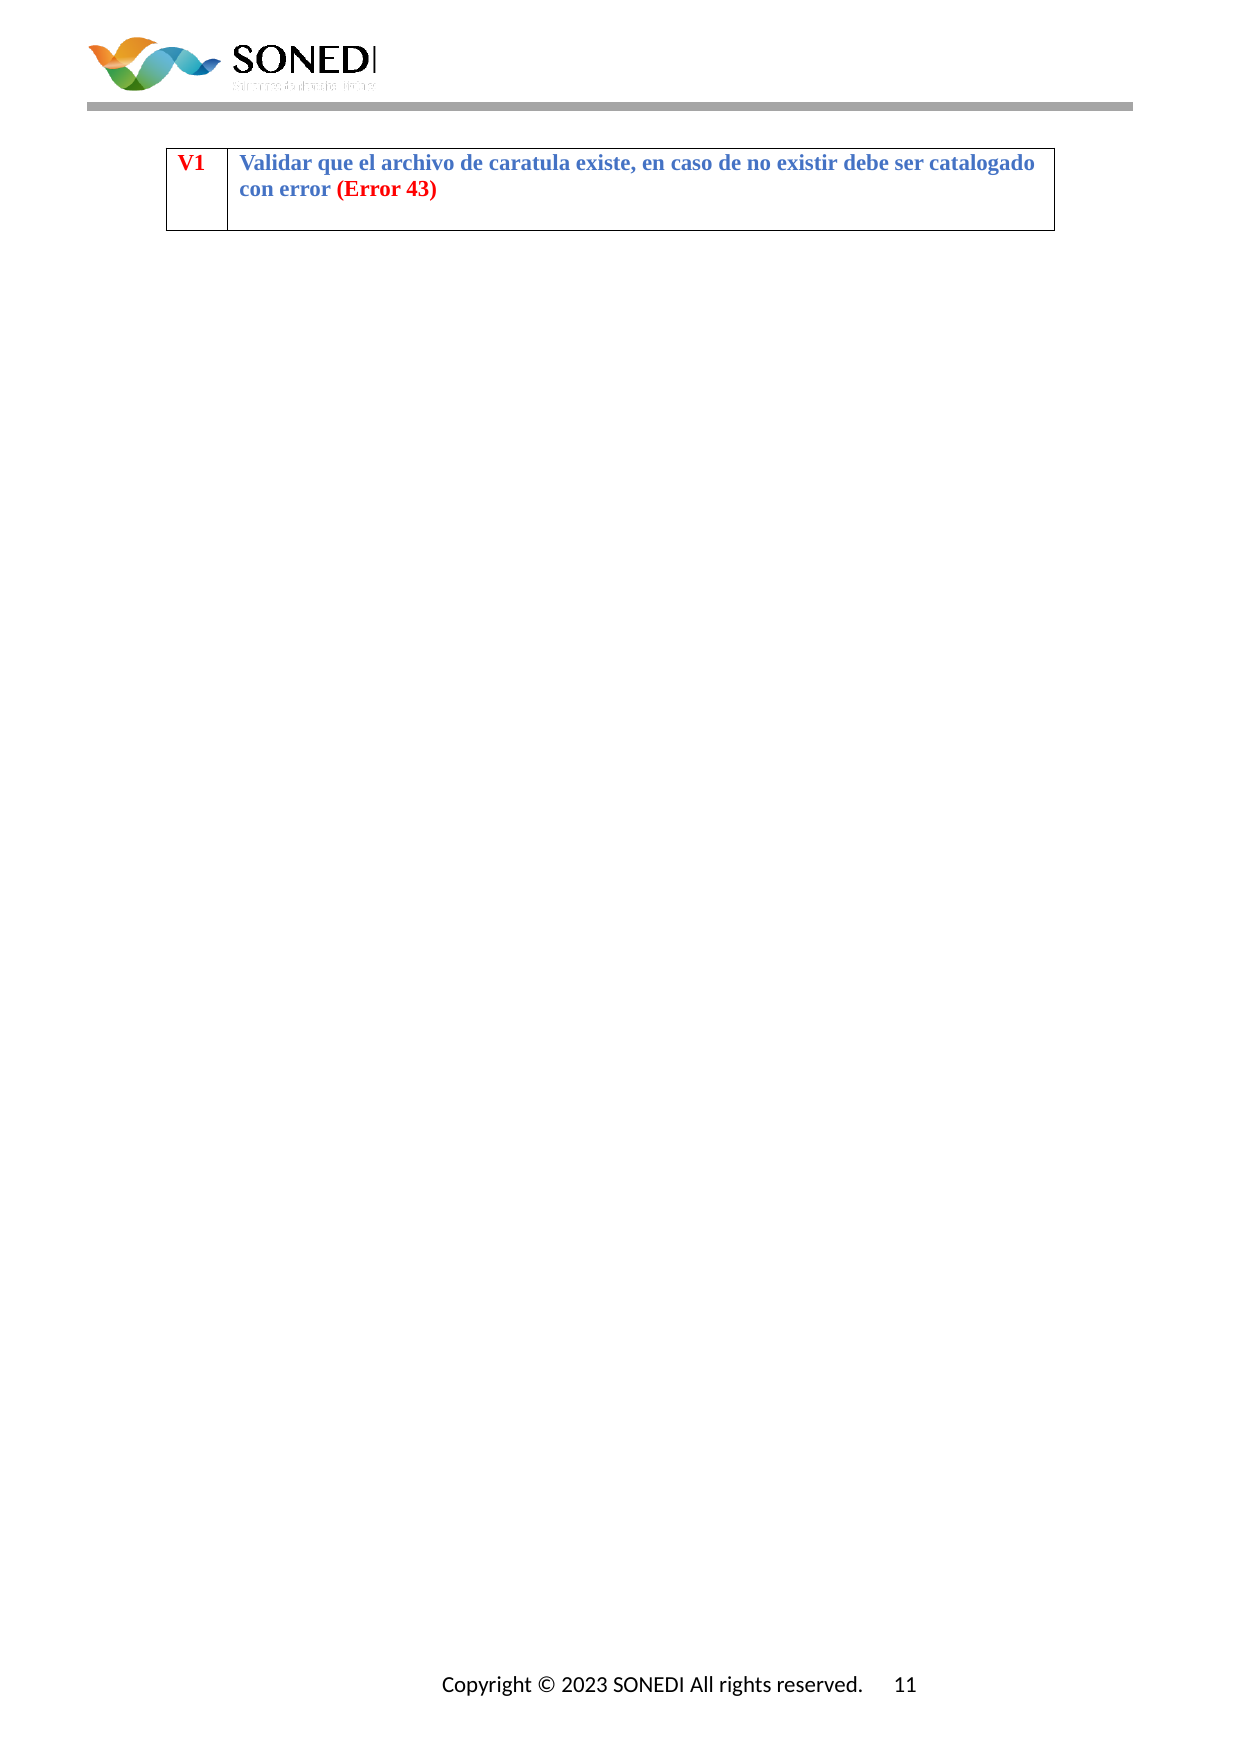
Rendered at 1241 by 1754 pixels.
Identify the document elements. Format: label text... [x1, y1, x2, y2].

table_header V1 [167, 149, 227, 229]
table_header Validar que el archivo de caratula existe, en caso de no existir debe ser catalogado con error (Error 43) [228, 149, 1054, 229]
picture [87, 37, 376, 91]
